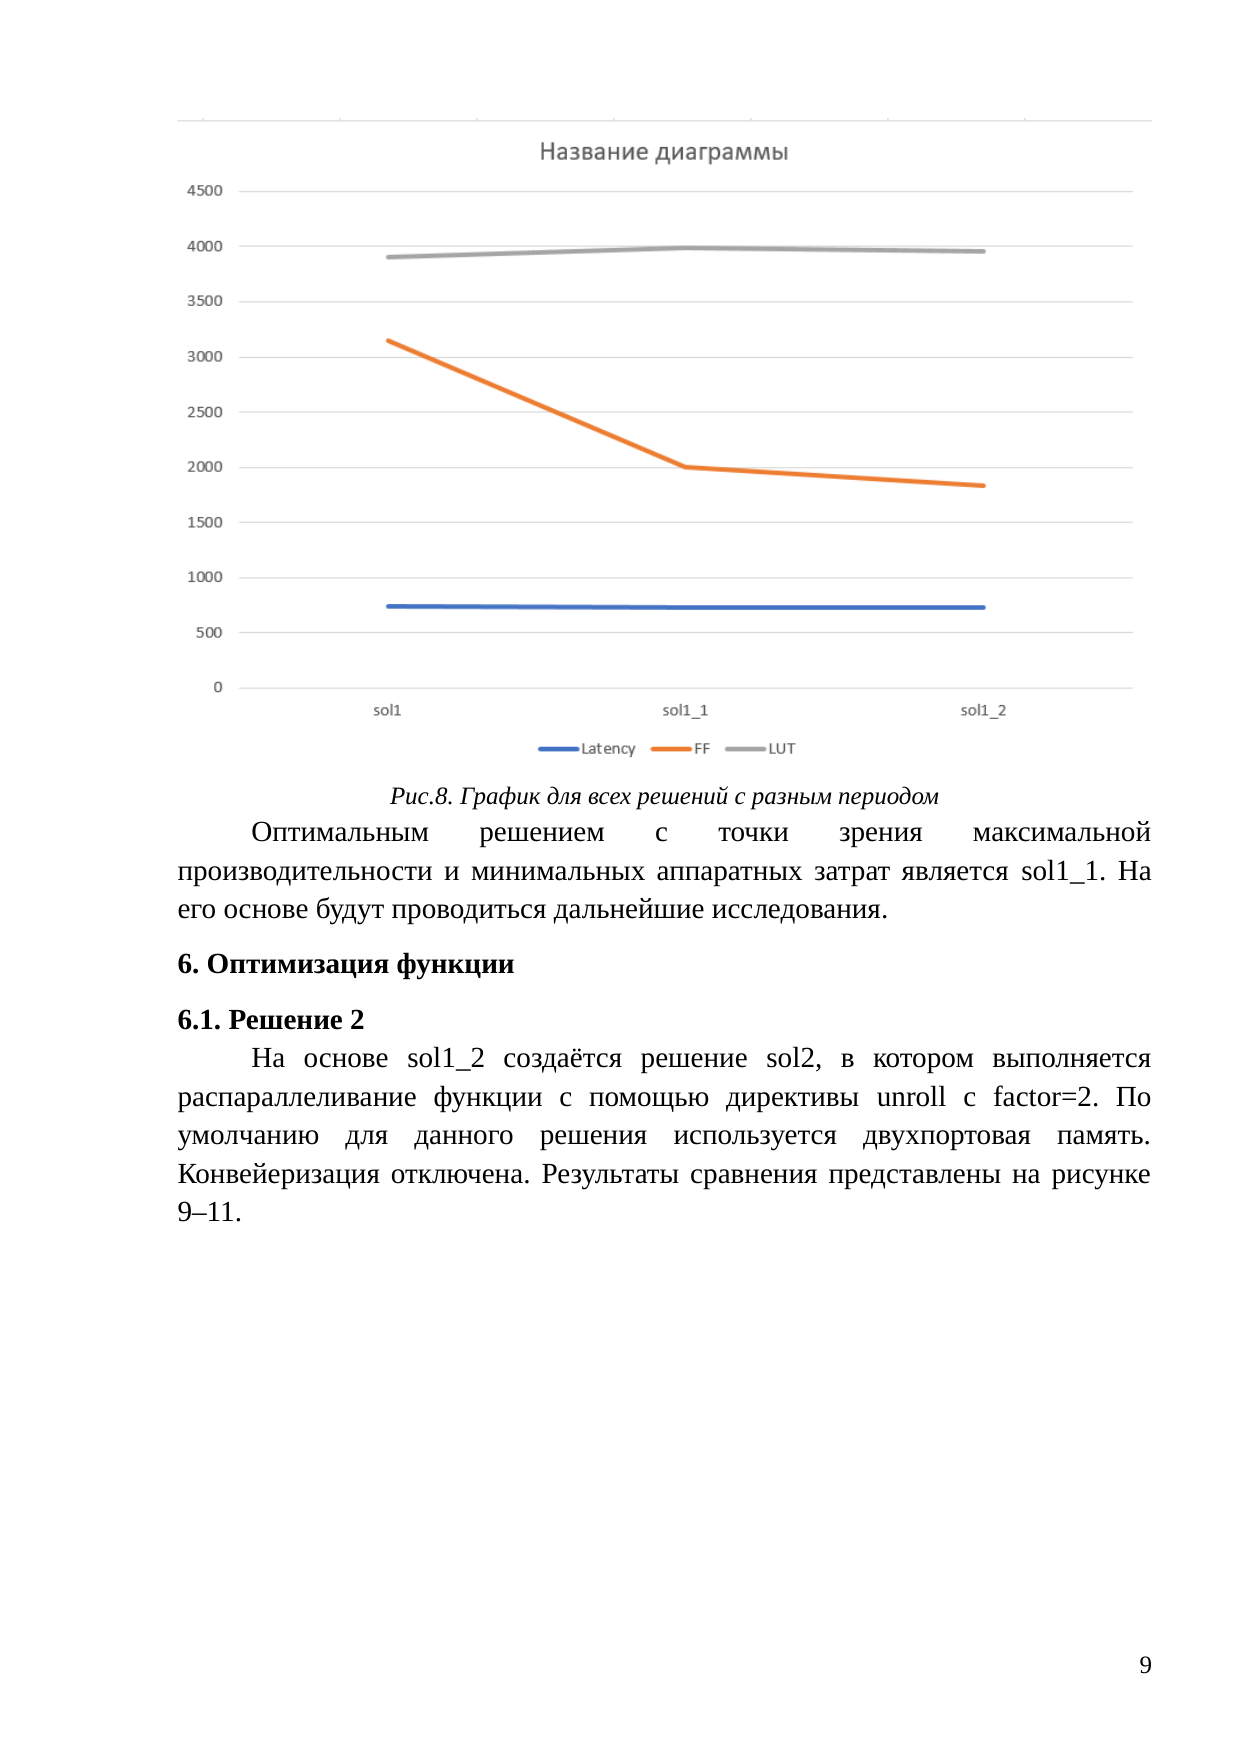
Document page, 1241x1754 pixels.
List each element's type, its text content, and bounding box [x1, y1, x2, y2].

picture [177, 118, 1152, 777]
text 6. Оптимизация функции [177, 947, 1152, 980]
text Рис.8. График для всех решений с разным периодом [177, 781, 1152, 810]
text Оптимальным решением с точки зрения максимальной производительности и минимальных аппаратных затрат является sol1_1. На его основе будут проводиться дальнейшие исследования. [177, 814, 1152, 925]
text 6.1. Решение 2 [177, 1002, 1152, 1035]
text На основе sol1_2 создаётся решение sol2, в котором выполняется распараллеливание функции с помощью директивы unroll с factor=2. По умолчанию для данного решения используется двухпортовая память. Конвейеризация отключена. Результаты сравнения представлены на рисунке 9–11. [177, 1040, 1152, 1228]
